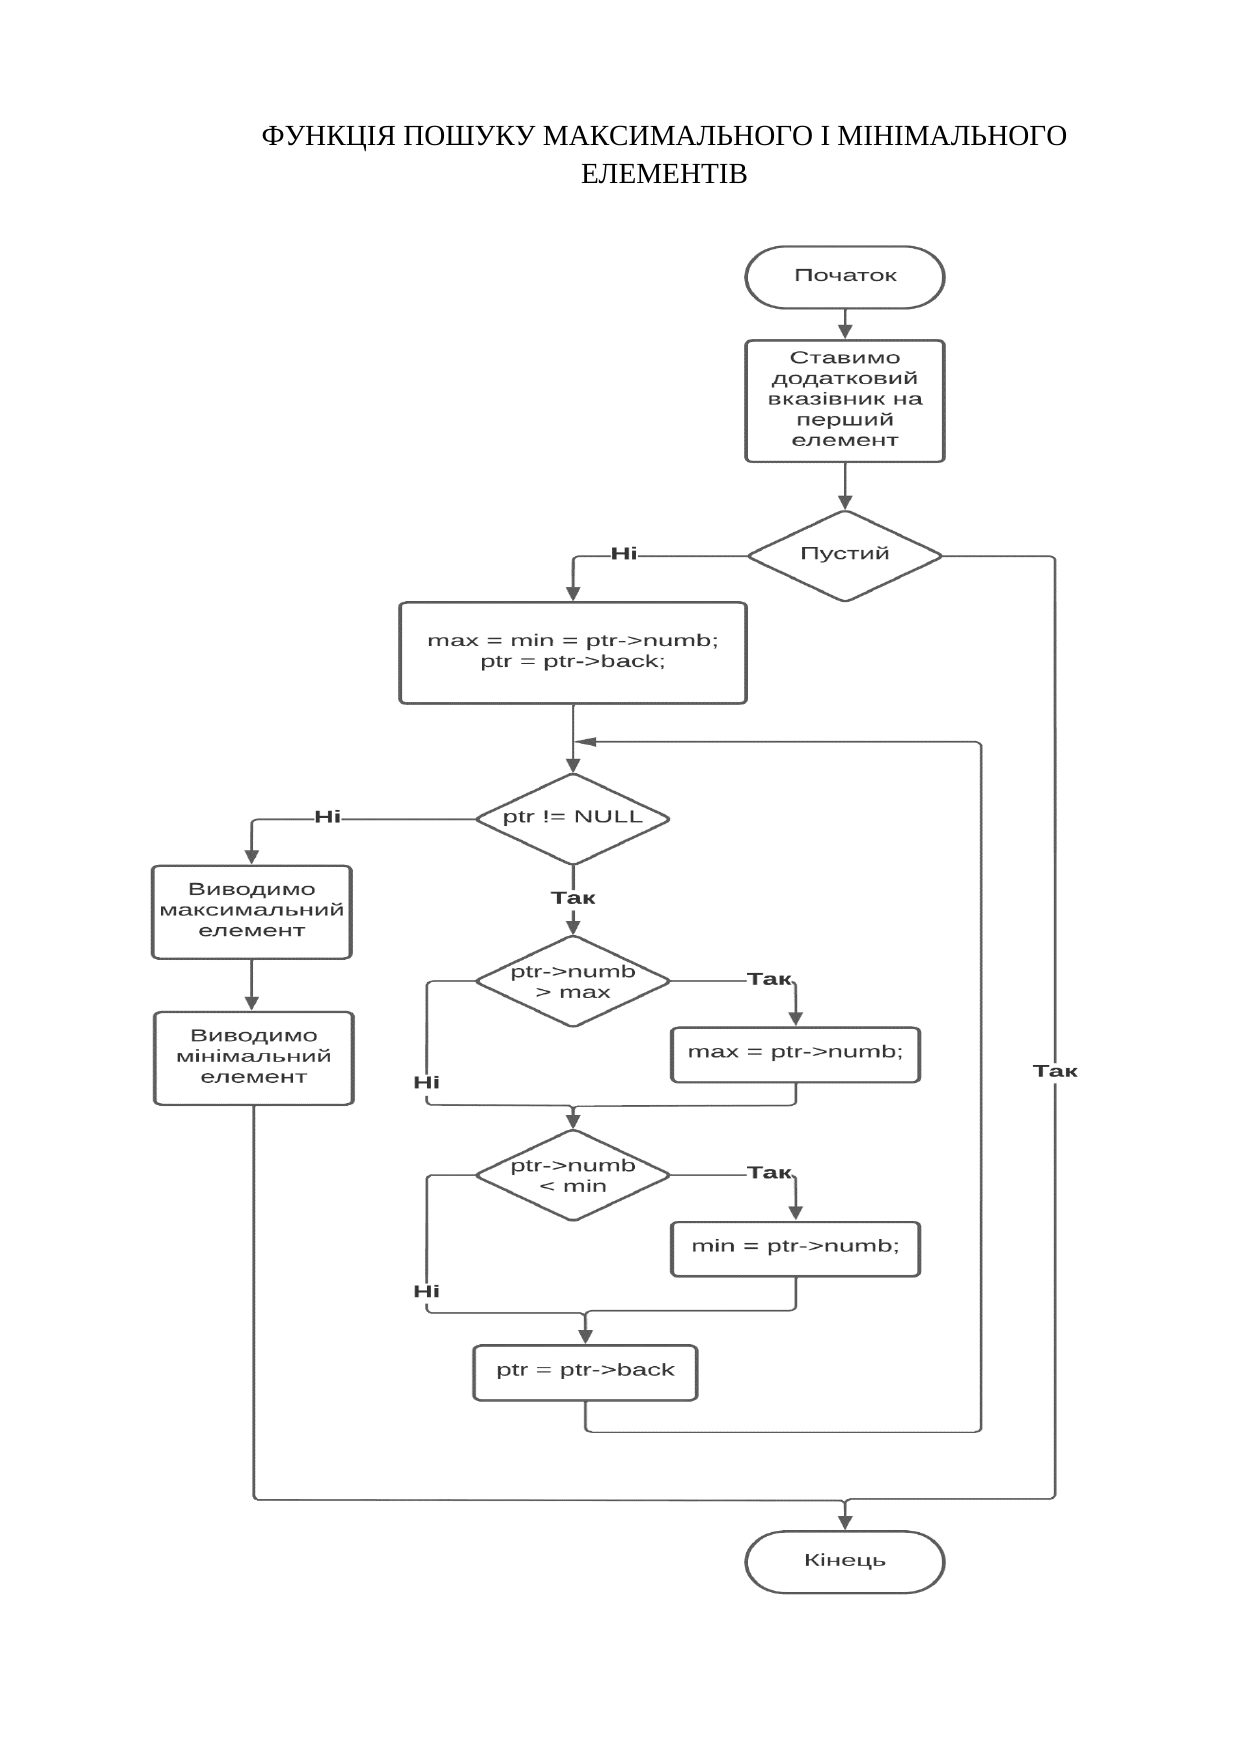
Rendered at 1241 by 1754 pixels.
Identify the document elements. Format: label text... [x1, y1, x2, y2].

text ФУНКЦІЯ ПОШУКУ МАКСИМАЛЬНОГО І МІНІМАЛЬНОГО ЕЛЕМЕНТІВ [177, 118, 1152, 190]
picture [103, 215, 1127, 1624]
